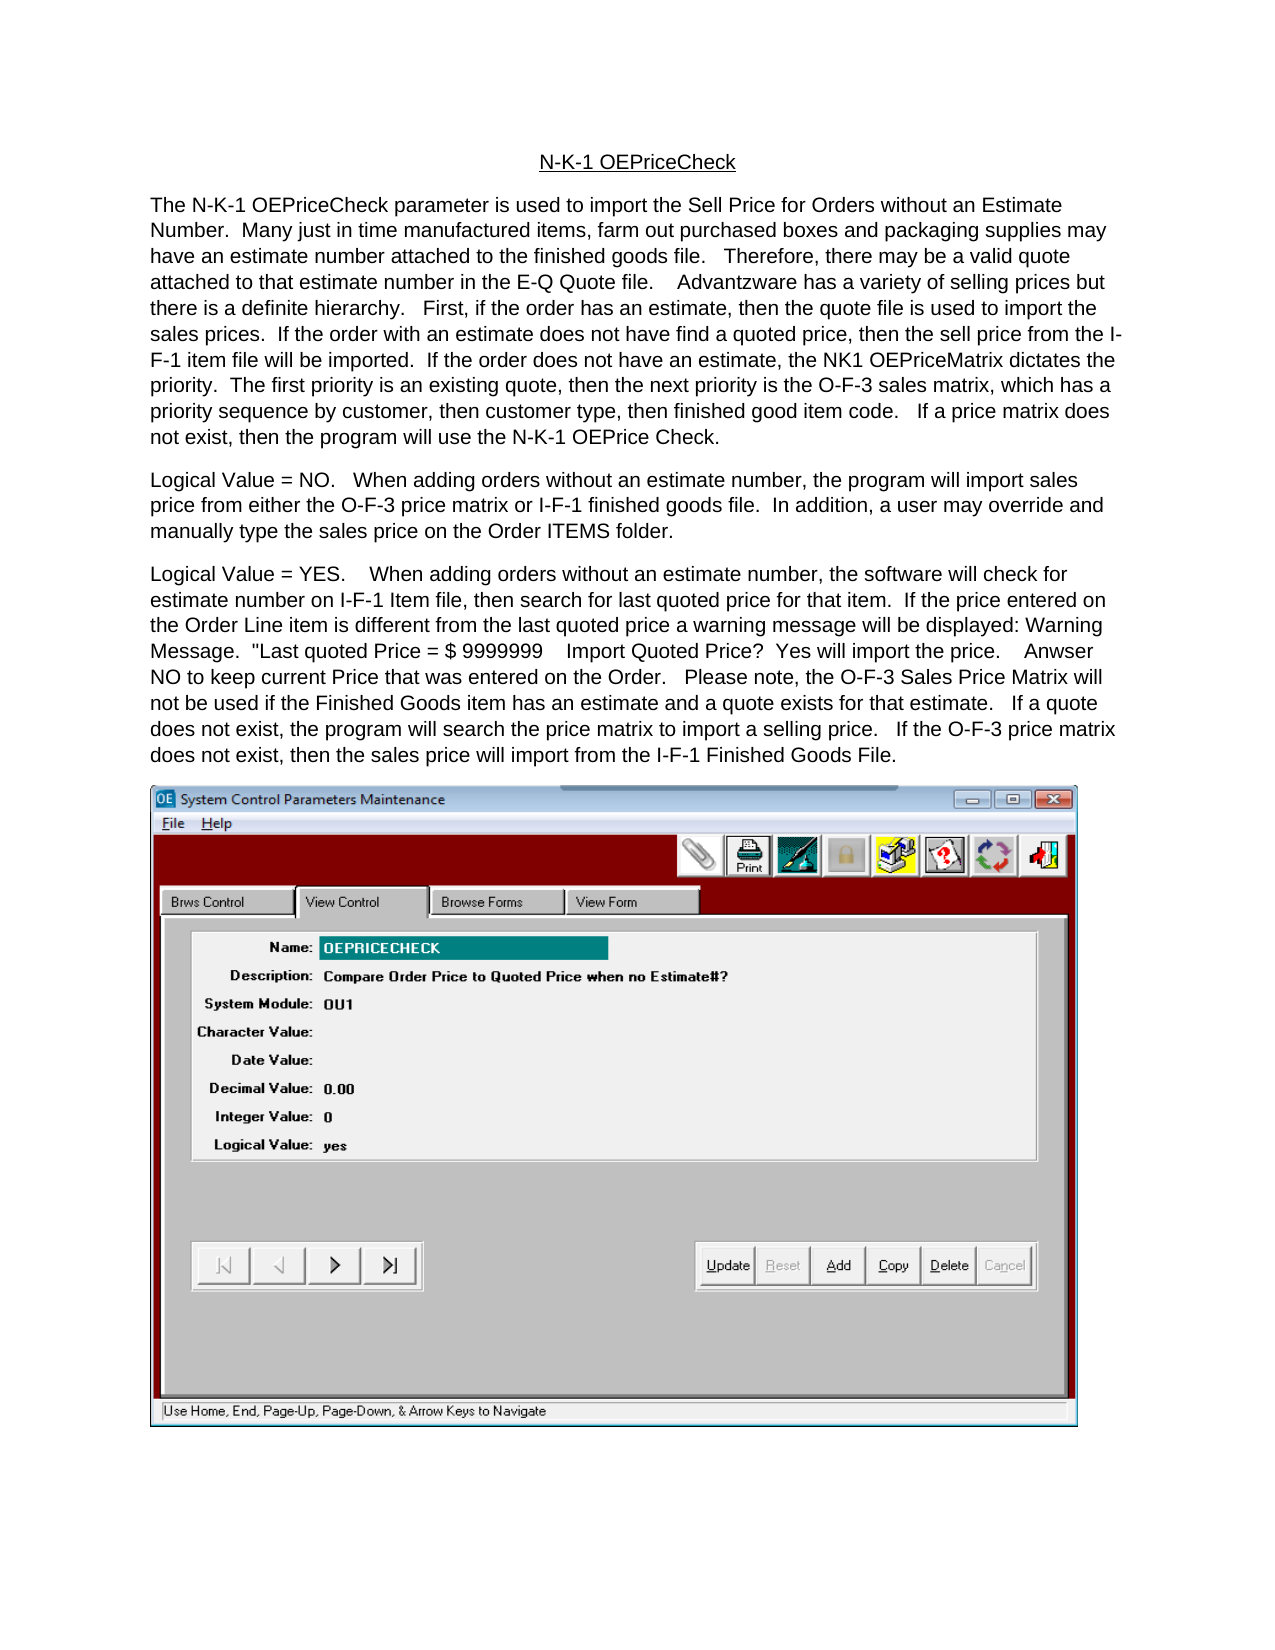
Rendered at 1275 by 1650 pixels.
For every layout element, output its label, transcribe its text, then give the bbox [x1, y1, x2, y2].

text Logical Value = YES. When adding orders without an estimate number, the software will check for estimate number on I-F-1 Item file, then search for last quoted price for that item. If the price entered on the Order Line item is different from the last quoted price a warning message will be displayed: Warning Message. "Last quoted Price = $ 9999999 Import Quoted Price? Yes will import the price. Anwser NO to keep current Price that was entered on the Order. Please note, the O-F-3 Sales Price Matrix will not be used if the Finished Goods item has an estimate and a quote exists for that estimate. If a quote does not exist, the program will search the price matrix to import a selling price. If the O-F-3 price matrix does not exist, then the sales price will import from the I-F-1 Finished Goods File. [150, 562, 1125, 766]
text N-K-1 OEPriceCheck [150, 150, 1125, 174]
text The N-K-1 OEPriceCheck parameter is used to import the Sell Price for Orders without an Estimate Number. Many just in time manufactured items, farm out purchased boxes and packaging supplies may have an estimate number attached to the finished goods file. Therefore, there may be a valid quote attached to that estimate number in the E-Q Quote file. Advantzware has a variety of selling prices but there is a definite hierarchy. First, if the order has an estimate, then the quote file is used to import the sales prices. If the order with an estimate does not have find a quoted price, then the sell price from the I-F-1 item file will be imported. If the order does not have an estimate, the NK1 OEPriceMatrix dictates the priority. The first priority is an existing quote, then the next priority is the O-F-3 sales matrix, which has a priority sequence by customer, then customer type, then finished good item code. If a price matrix does not exist, then the program will use the N-K-1 OEPrice Check. [150, 192, 1125, 449]
picture [150, 785, 1078, 1427]
text Logical Value = NO. When adding orders without an estimate number, the program will import sales price from either the O-F-3 price matrix or I-F-1 finished goods file. In addition, a user may override and manually type the sales price on the Order ITEMS folder. [150, 467, 1125, 543]
